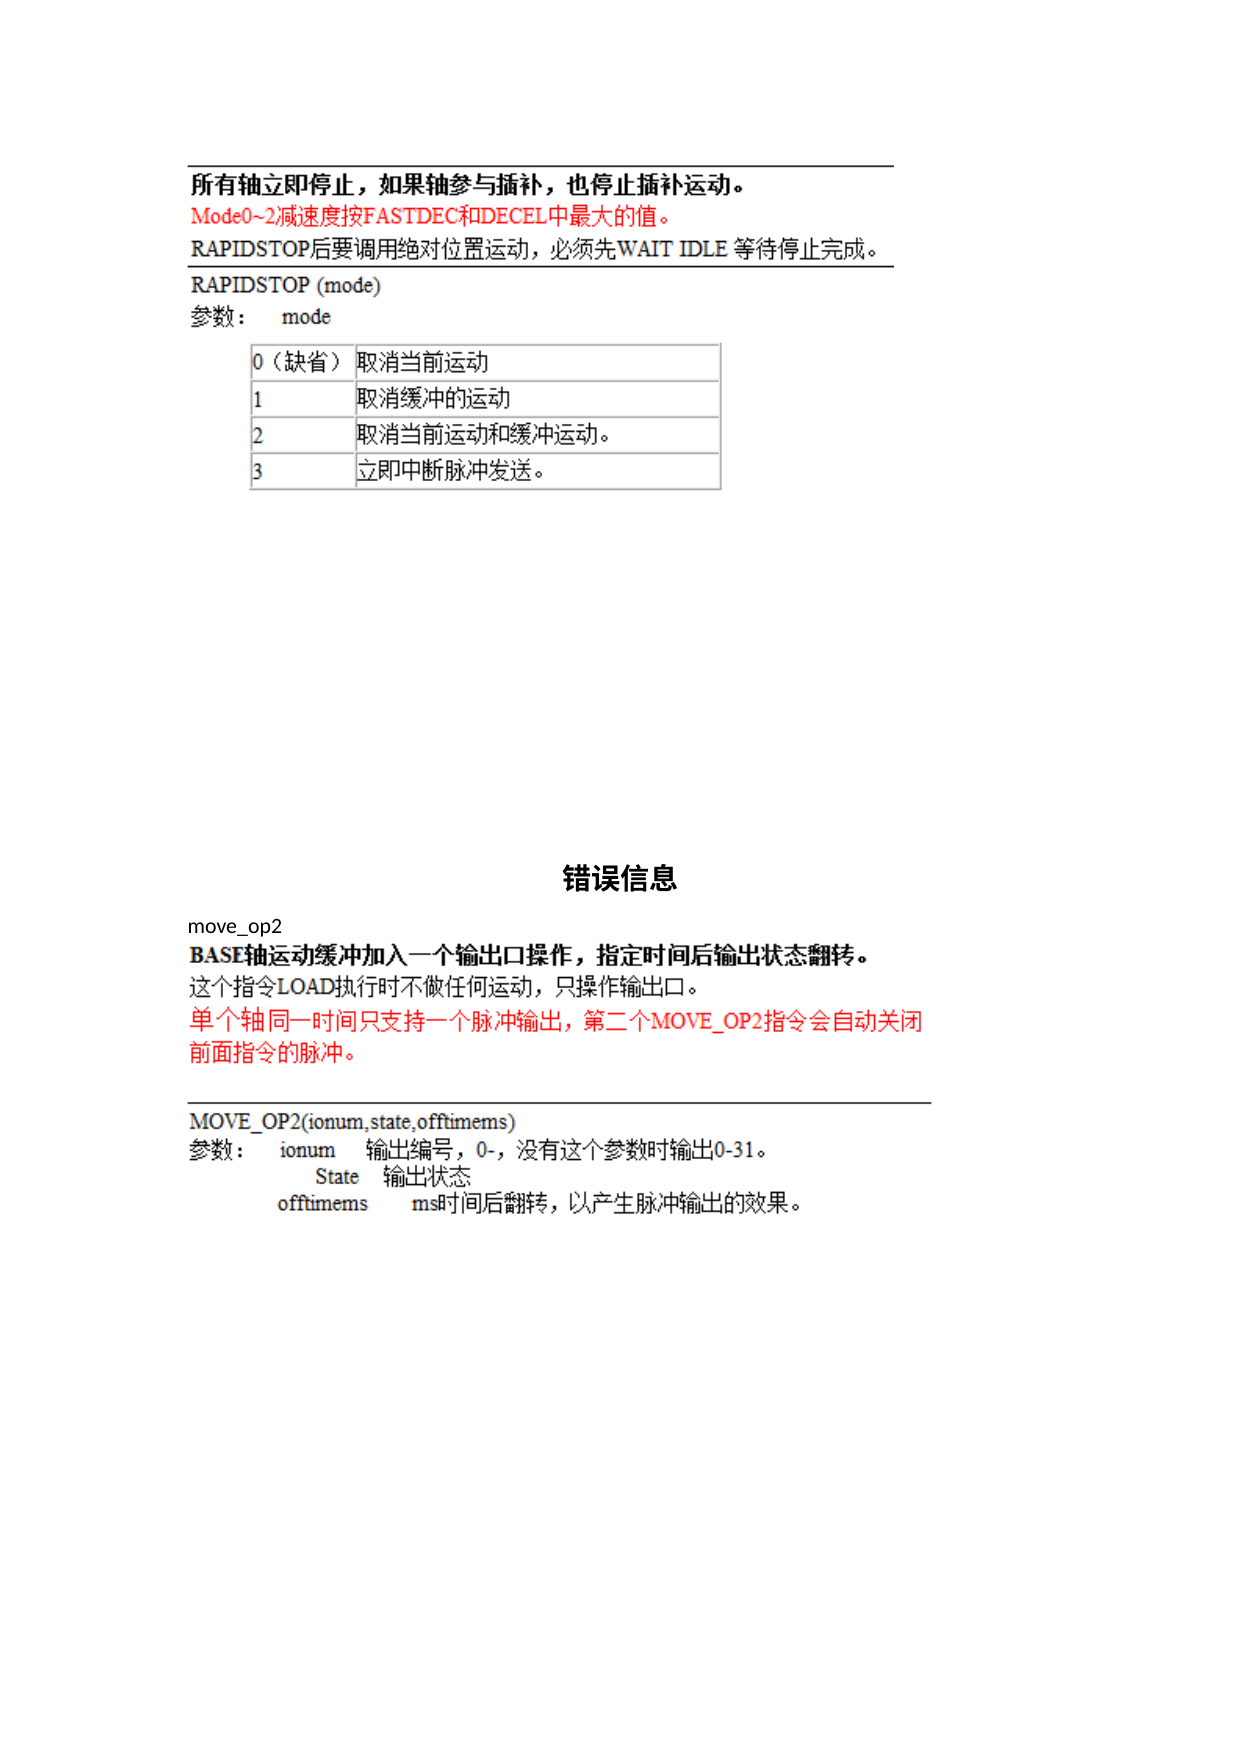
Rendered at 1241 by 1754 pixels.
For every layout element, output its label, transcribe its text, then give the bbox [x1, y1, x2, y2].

text move_op2 [187, 909, 1053, 942]
picture [187, 162, 894, 492]
picture [187, 942, 932, 1228]
text 错误信息 [187, 844, 1053, 909]
